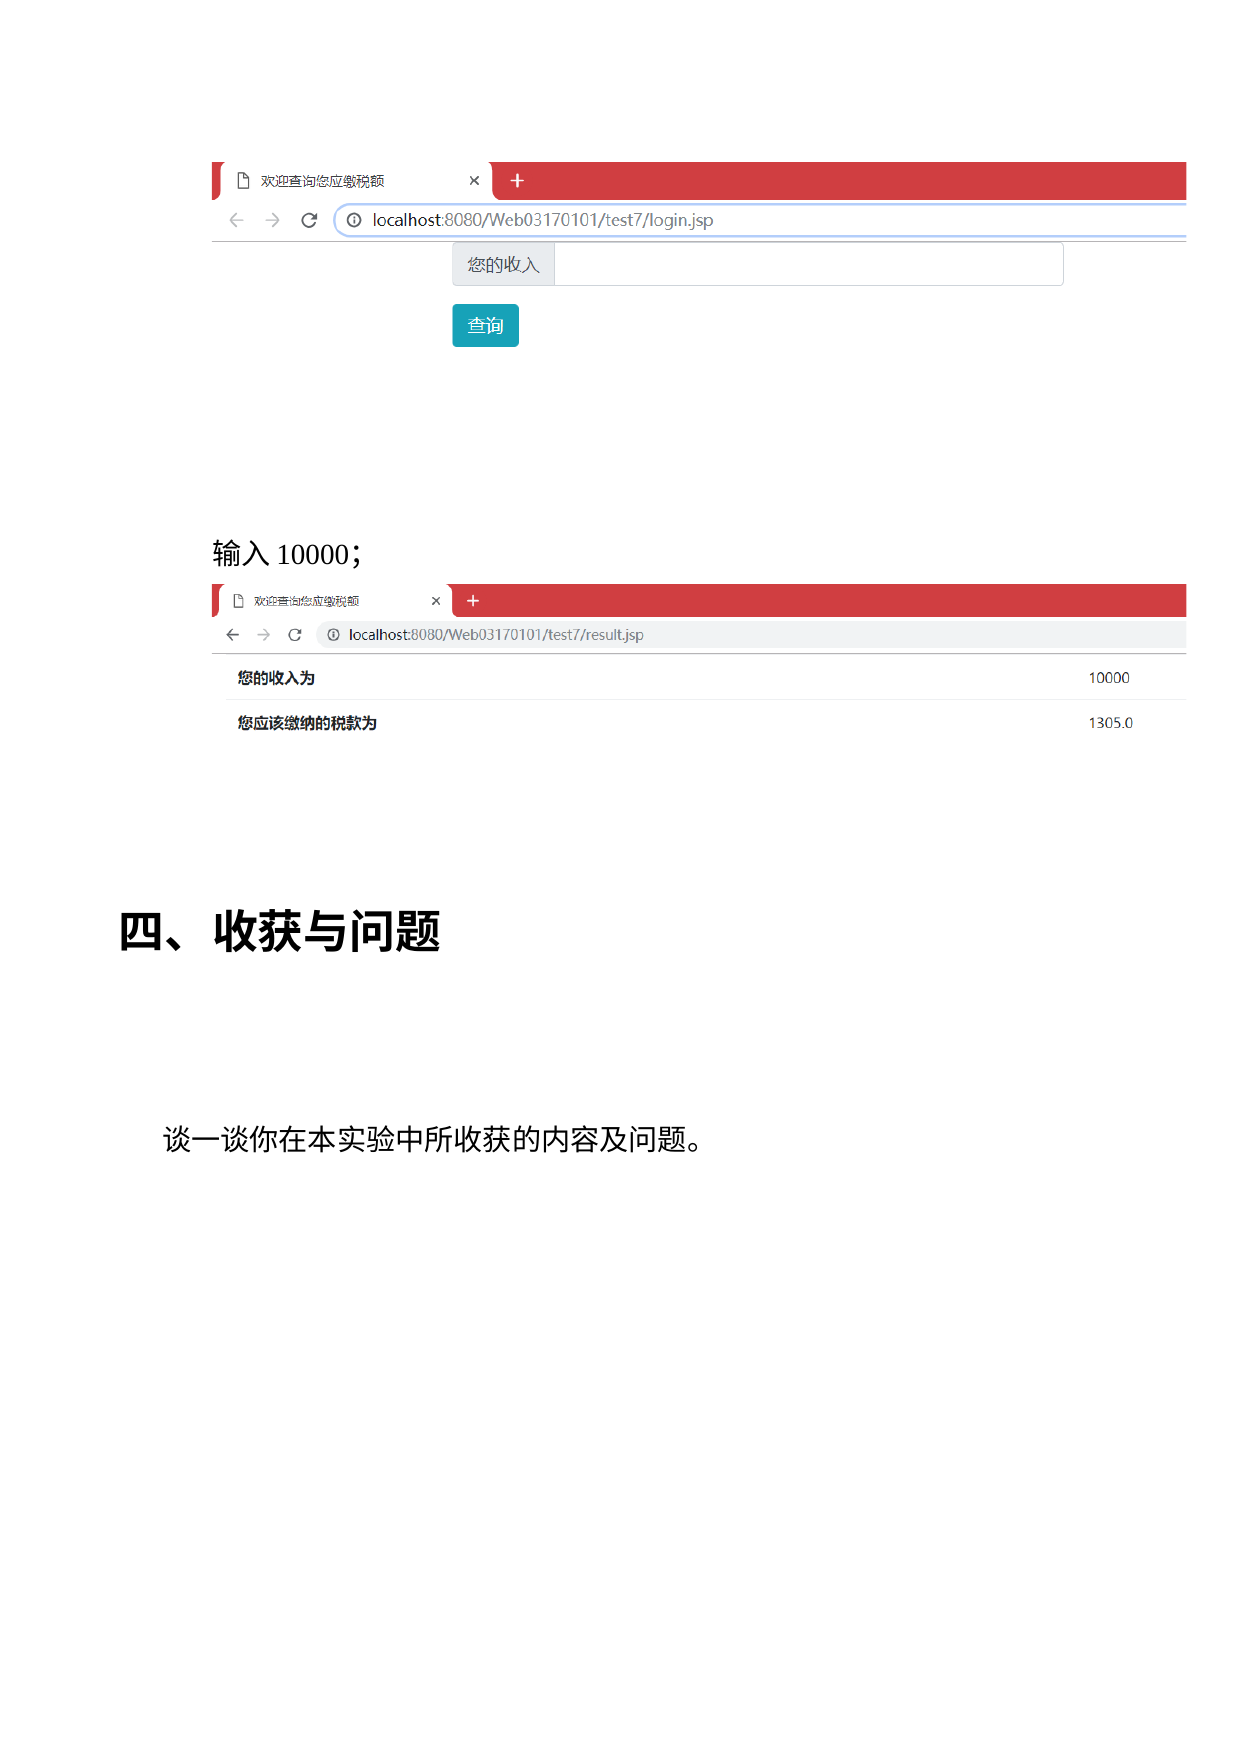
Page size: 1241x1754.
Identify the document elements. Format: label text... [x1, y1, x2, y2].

picture [211, 162, 1187, 498]
picture [211, 584, 1187, 833]
subtitle 收获与问题 [118, 880, 1093, 977]
list 输入10000； [212, 519, 1093, 584]
text 谈一谈你在本实验中所收获的内容及问题。 [162, 1105, 1093, 1170]
